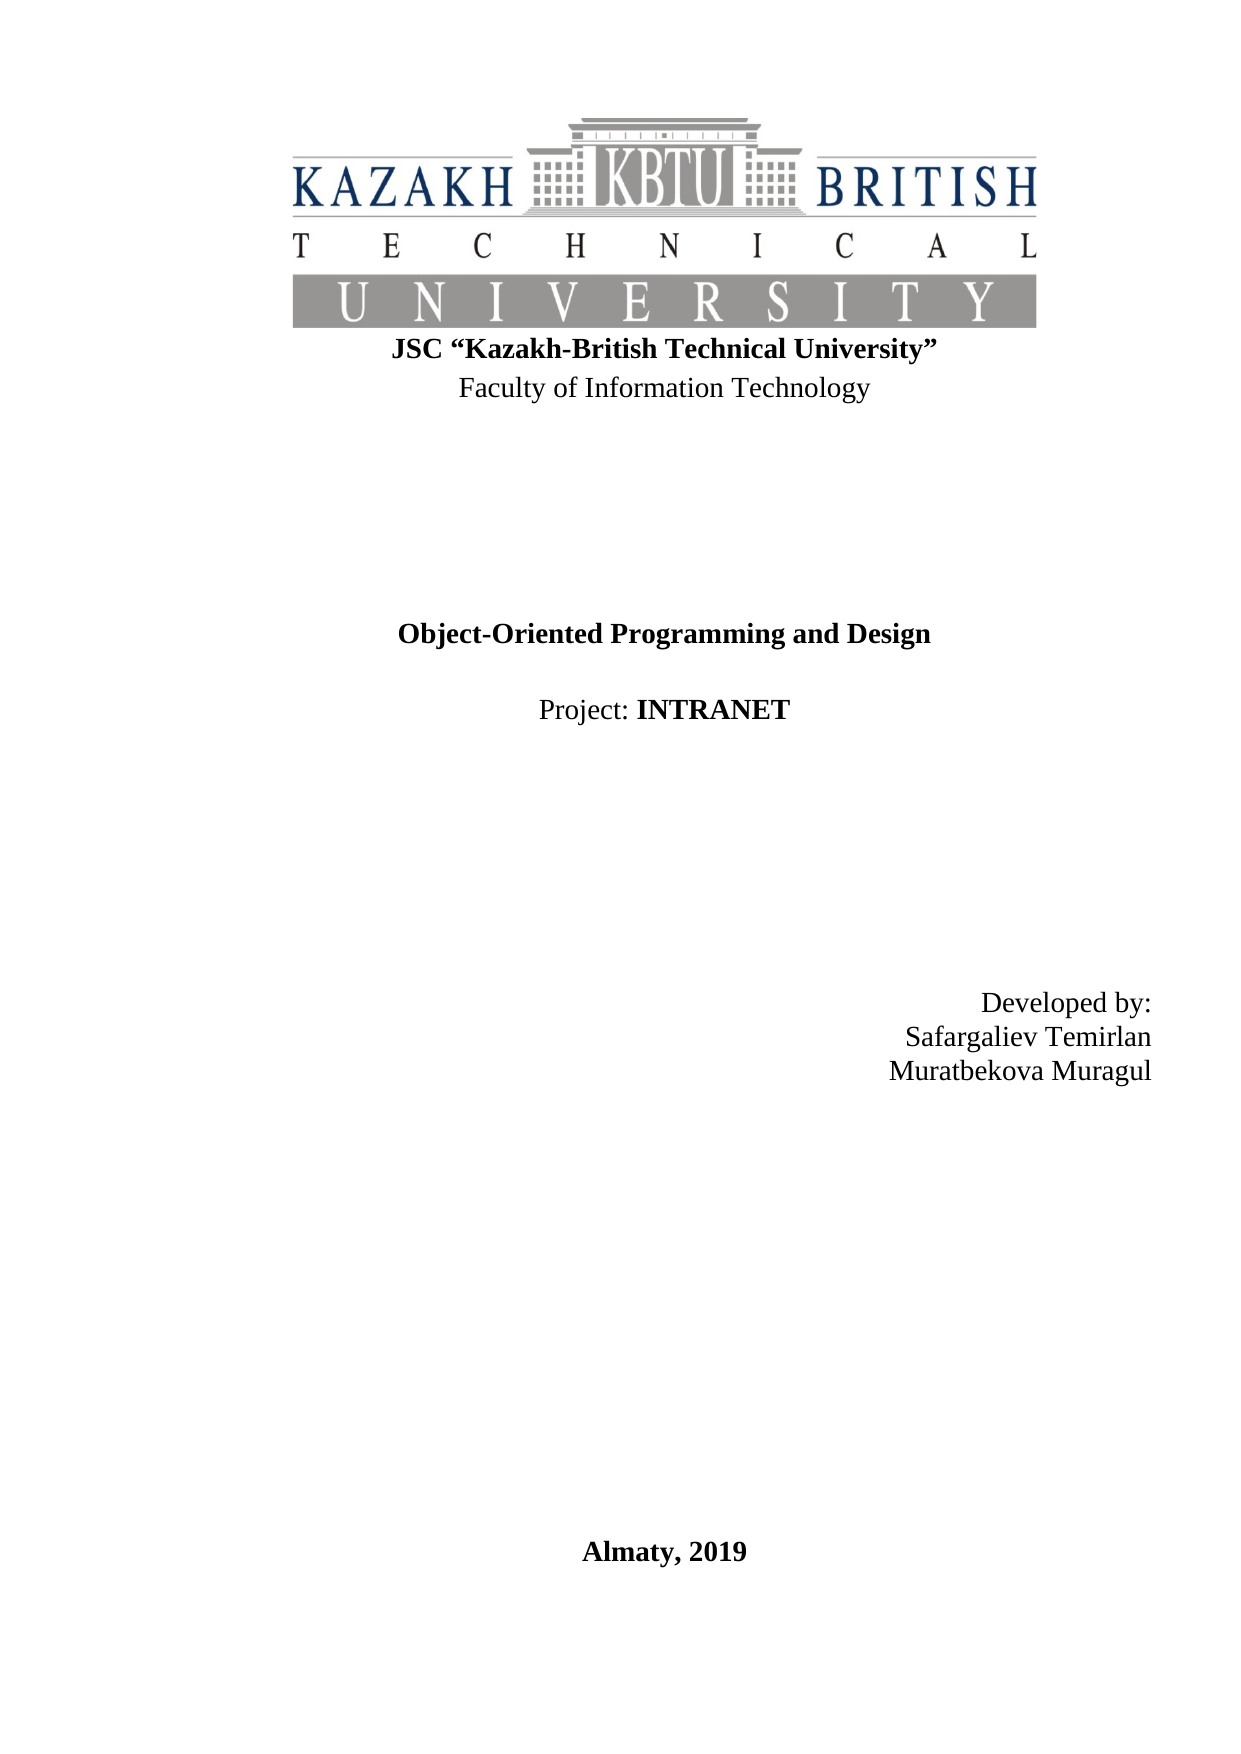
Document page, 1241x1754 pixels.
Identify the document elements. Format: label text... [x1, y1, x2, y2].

text JSC “Kazakh-British Technical University” [177, 332, 1152, 365]
text Muratbekova Muragul [177, 1053, 1152, 1086]
text Developed by: [177, 986, 1152, 1019]
text Safargaliev Temirlan [177, 1019, 1152, 1053]
text Object-Oriented Programming and Design [177, 616, 1152, 650]
text Almaty, 2019 [177, 1534, 1152, 1568]
text Faculty of Information Technology [177, 370, 1152, 404]
text Project: INTRANET [177, 692, 1152, 726]
picture [292, 118, 1037, 328]
